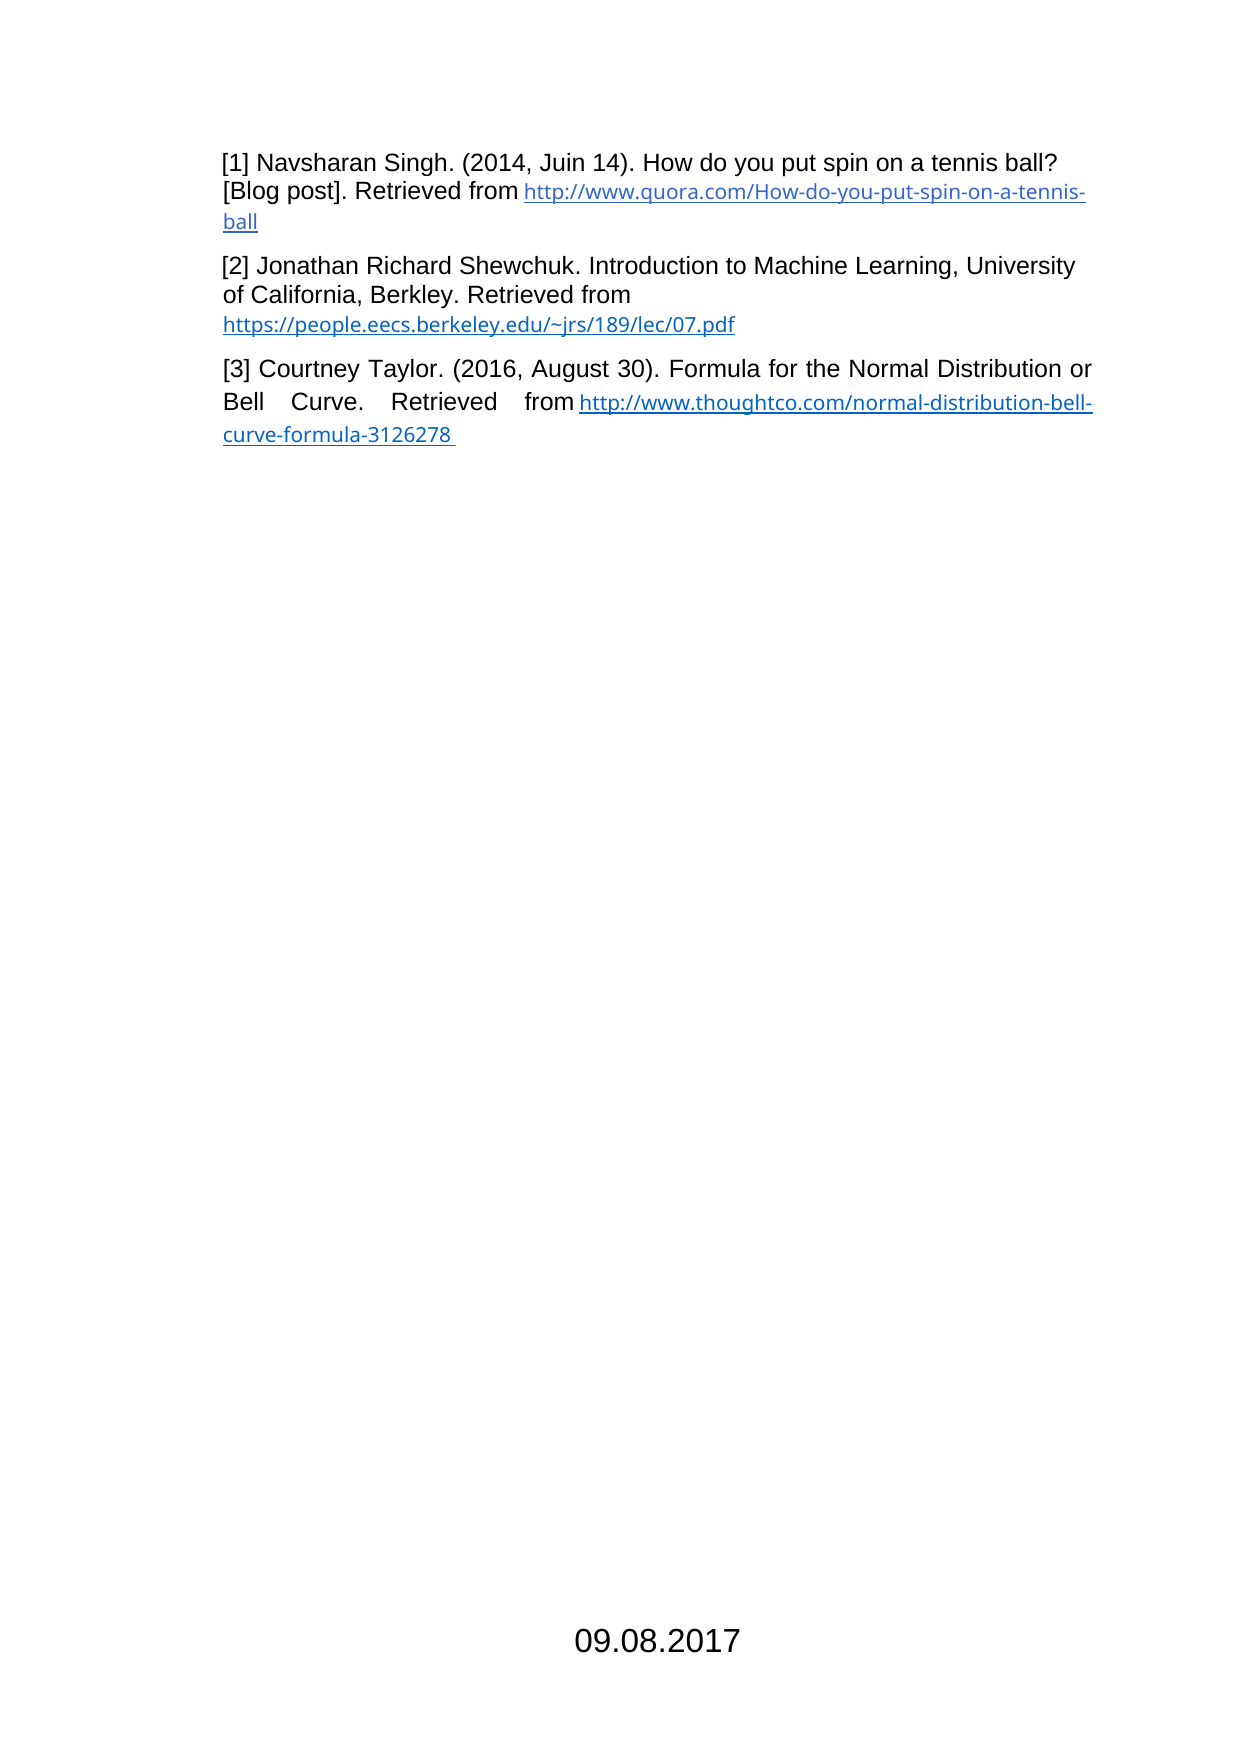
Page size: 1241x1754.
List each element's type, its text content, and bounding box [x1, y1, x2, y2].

text [3] Courtney Taylor. (2016, August 30). Formula for the Normal Distribution or Bell Curve. Retrieved from http://www.thoughtco.com/normal-distribution-bell-curve-formula-3126278 [223, 354, 1093, 449]
text [1] Navsharan Singh. (2014, Juin 14). How do you put spin on a tennis ball? [Blog post]. Retrieved from http://www.quora.com/How-do-you-put-spin-on-a-tennis-ball [221, 148, 1093, 236]
text [2] Jonathan Richard Shewchuk. Introduction to Machine Learning, University of California, Berkley. Retrieved from https://people.eecs.berkeley.edu/~jrs/189/lec/07.pdf [221, 251, 1093, 338]
